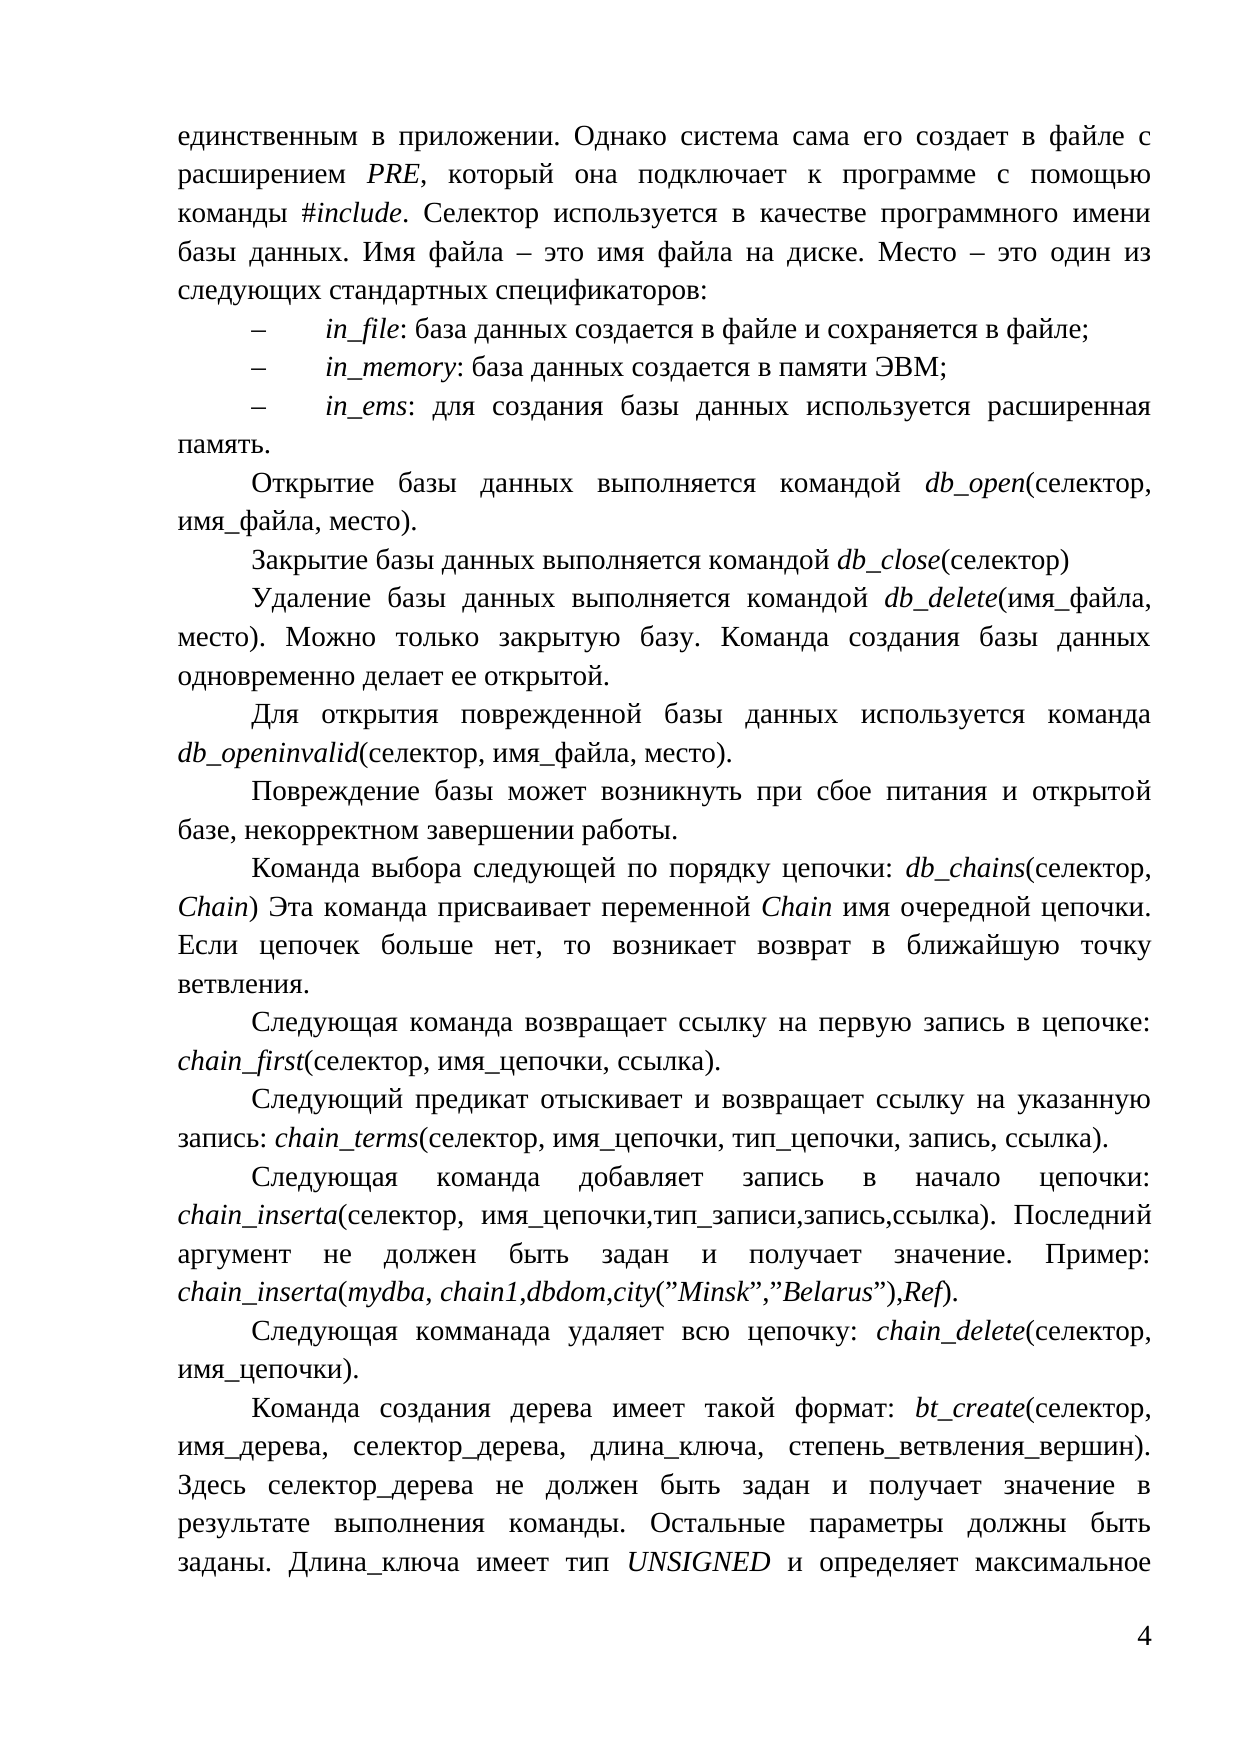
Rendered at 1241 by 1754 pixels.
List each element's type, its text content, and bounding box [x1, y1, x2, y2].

text Следующая комманада удаляет всю цепочку: сhain_delete(селектор, имя_цепочки). [177, 1313, 1152, 1385]
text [177, 1390, 1152, 1578]
text Команда выбора следующей по порядку цепочки: db_chains(селектор, Chain) Эта команда присваивает переменной Сhain имя очередной цепочки. Если цепочек больше нет, то возникает возврат в ближайшую точку ветвления. Следующая команда возвращает ссылку на первую запись в цепочке: сhain_first(селектор, имя_цепочки, ссылка). [177, 850, 1152, 1077]
text Cледующий предикат отыскивает и возвращает ссылку на указанную запись: сhain_terms(селектор, имя_цепочки, тип_цепочки, запись, ссылка). [177, 1082, 1152, 1154]
text Следующая команда добавляет запись в начало цепочки: сhain_inserta(селектор, имя_цепочки,тип_записи,запись,ссылка). Последний аргумент не должен быть задан и получает значение. Пример: сhain_inserta(mydba, chain1,dbdom,city(”Minsk”,”Belarus”),Ref). [177, 1159, 1152, 1308]
list in_file: база данных создается в файле и сохраняется в файле; [177, 311, 1152, 344]
text Открытие базы данных выполняется командой db_open(селектор, имя_файла, место). [177, 465, 1152, 537]
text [177, 118, 1152, 306]
list in_ems: для создания базы данных используется расширенная память. [177, 388, 1152, 460]
text Удаление базы данных выполняется командой db_delete(имя_файла, место). Можно только закрытую базу. Команда создания базы данных одновременно делает ее открытой. [177, 581, 1152, 691]
text Закрытие базы данных выполняется командой db_close(селектор) [177, 542, 1152, 576]
list in_memory: база данных создается в памяти ЭВМ; [177, 349, 1152, 383]
text Для открытия поврежденной базы данных используется команда db_openinvalid(селектор, имя_файла, место). [177, 696, 1152, 768]
text Повреждение базы может возникнуть при сбое питания и открытой базе, некорректном завершении работы. [177, 773, 1152, 845]
